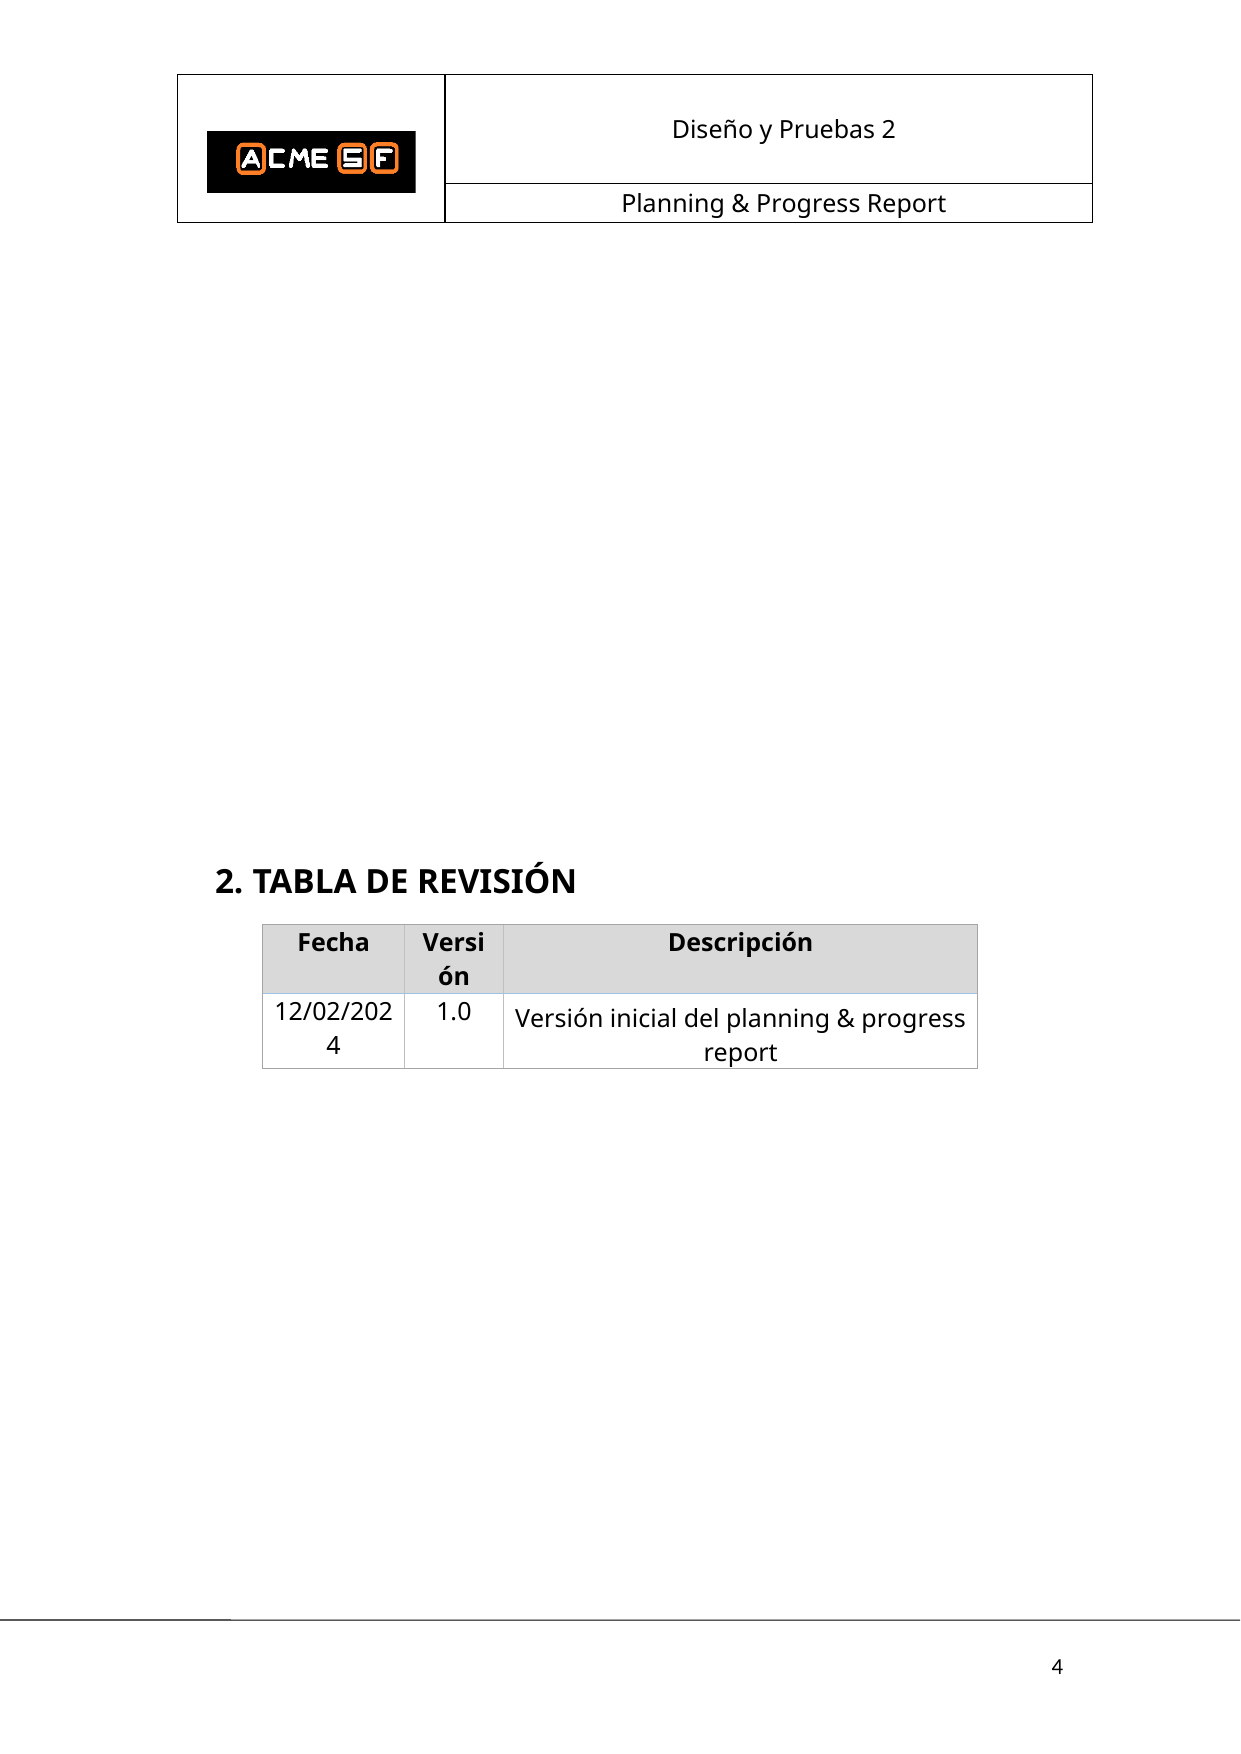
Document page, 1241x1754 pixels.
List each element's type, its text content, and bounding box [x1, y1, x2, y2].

table_cell Versión inicial del planning & progress report [504, 994, 977, 1068]
table_header Descripción [504, 925, 977, 993]
table_cell 1.0 [405, 994, 503, 1068]
table_cell 12/02/2024 [263, 994, 404, 1068]
table_header Versión [405, 925, 503, 993]
picture [207, 131, 416, 193]
table_header Fecha [263, 925, 404, 993]
list TABLA DE REVISIÓN [215, 858, 1063, 903]
